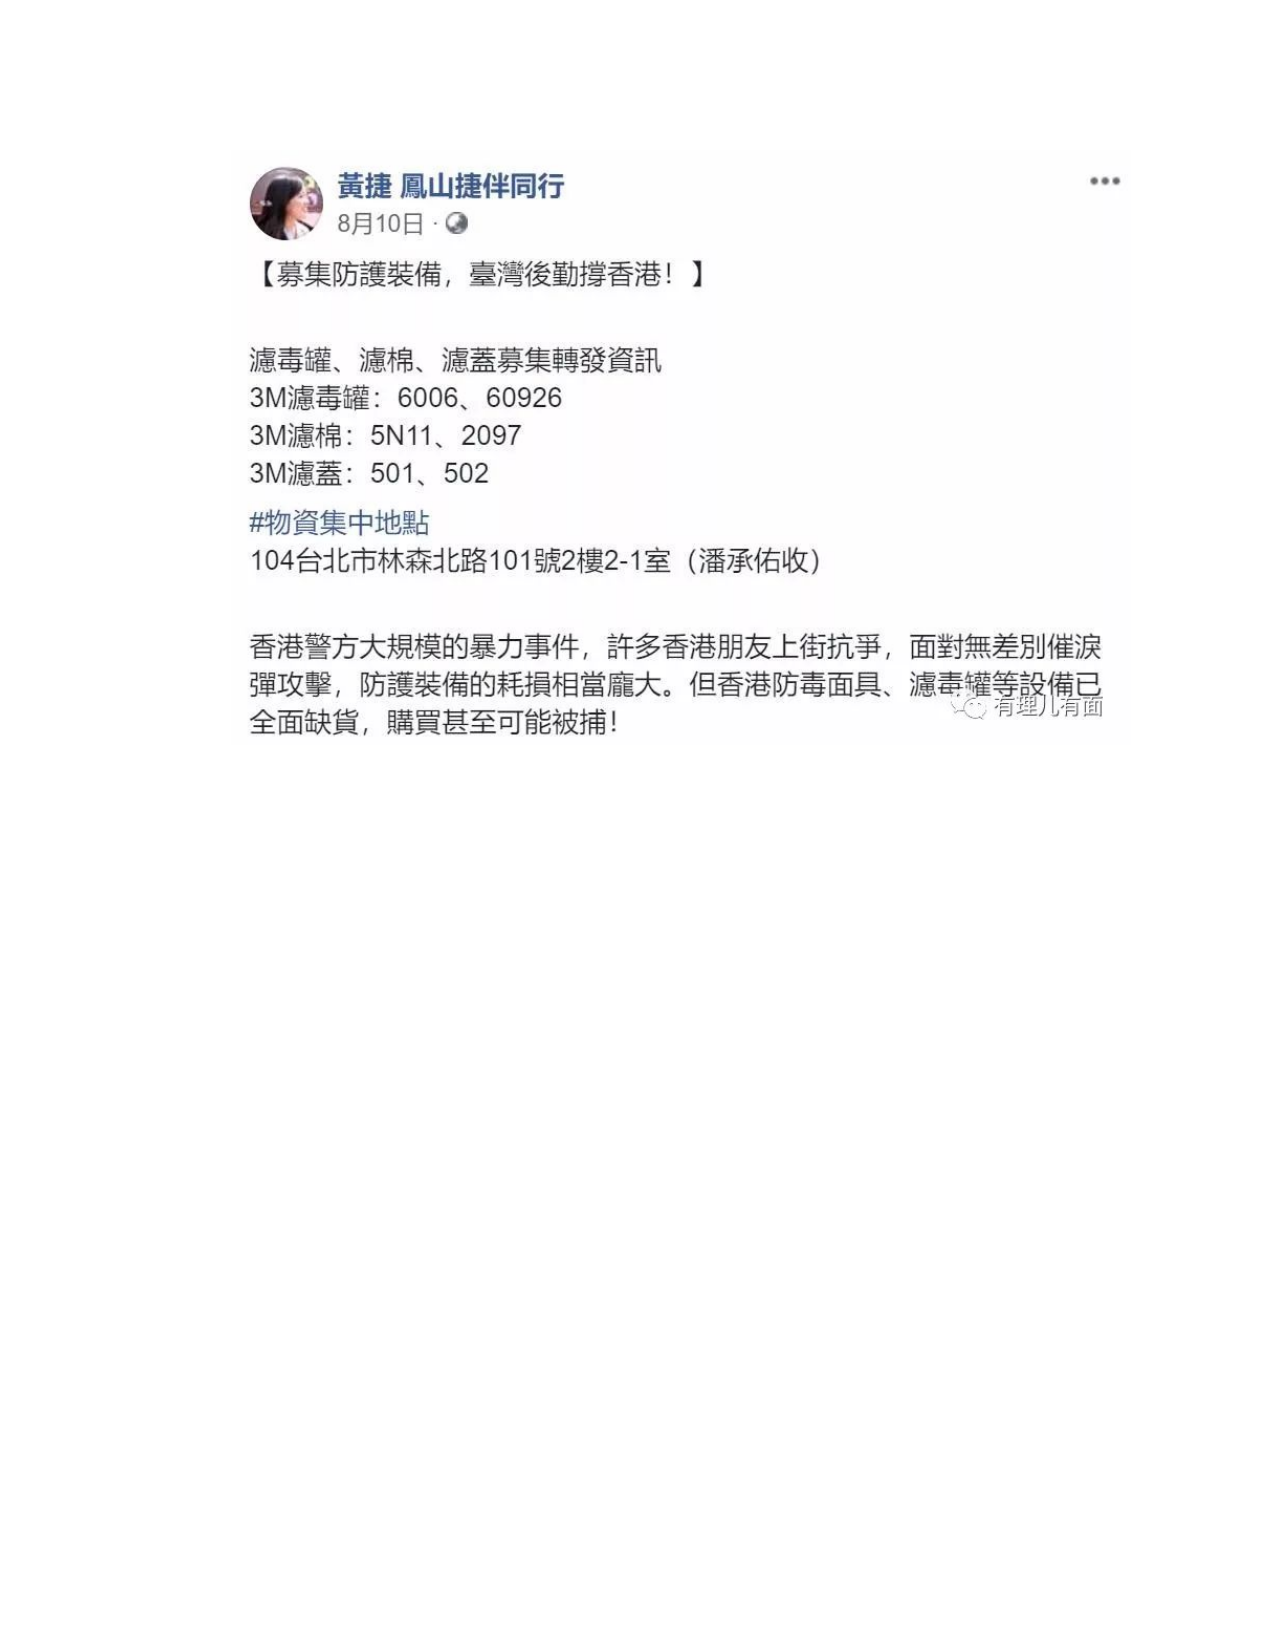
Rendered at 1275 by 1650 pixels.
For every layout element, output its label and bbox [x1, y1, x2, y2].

picture [231, 150, 1132, 745]
